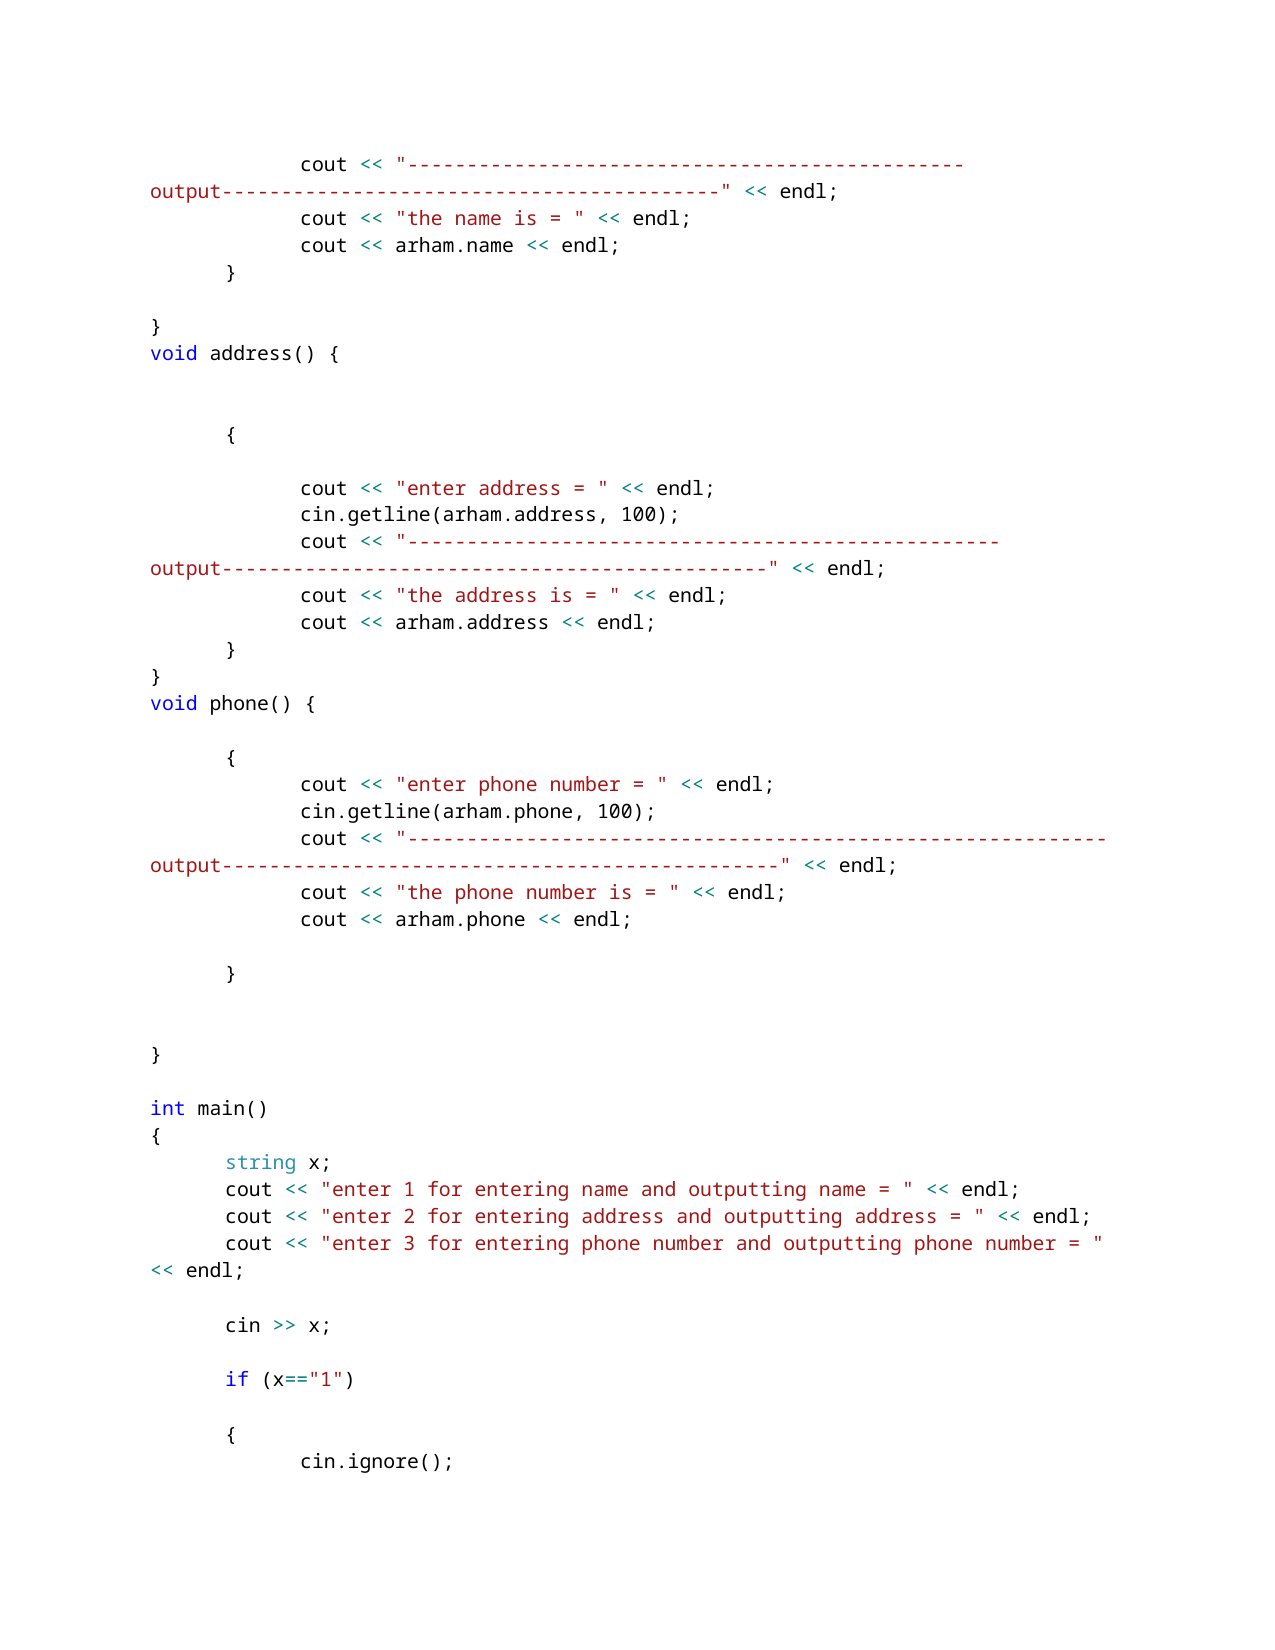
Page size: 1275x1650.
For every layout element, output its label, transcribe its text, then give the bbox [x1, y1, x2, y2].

text cout << "enter phone number = " << endl; [150, 771, 1125, 797]
text cin.getline(arham.address, 100); [150, 501, 1125, 528]
text } [150, 959, 1125, 986]
text int main() [150, 1094, 1125, 1121]
text cout << arham.address << endl; [150, 609, 1125, 636]
text cout << "enter 3 for entering phone number and outputting phone number = " << endl; [150, 1229, 1125, 1283]
text { [150, 1121, 1125, 1148]
text cout << "enter 1 for entering name and outputting name = " << endl; [150, 1175, 1125, 1202]
text cout << "enter 2 for entering address and outputting address = " << endl; [150, 1202, 1125, 1229]
text void phone() { [150, 689, 1125, 717]
text cin >> x; [150, 1311, 1125, 1338]
text cout << arham.phone << endl; [150, 905, 1125, 932]
text } [150, 636, 1125, 663]
text cout << "the name is = " << endl; [150, 204, 1125, 231]
text cout << "--------------------------------------------------output----------------------------------------------" << endl; [150, 528, 1125, 582]
text string x; [150, 1148, 1125, 1175]
text cout << "-----------------------------------------------output------------------------------------------" << endl; [150, 150, 1125, 204]
text } [150, 312, 1125, 339]
text cout << "-----------------------------------------------------------output-----------------------------------------------" << endl; [150, 824, 1125, 878]
text { [150, 743, 1125, 771]
text { [150, 1420, 1125, 1447]
text cin.getline(arham.phone, 100); [150, 797, 1125, 824]
text cout << "the phone number is = " << endl; [150, 878, 1125, 905]
text } [150, 1040, 1125, 1067]
text void address() { [150, 339, 1125, 366]
text cout << "the address is = " << endl; [150, 582, 1125, 609]
text { [150, 420, 1125, 447]
text cout << arham.name << endl; [150, 231, 1125, 258]
text } [150, 258, 1125, 285]
text if (x=="1") [150, 1365, 1125, 1392]
text cout << "enter address = " << endl; [150, 474, 1125, 501]
text } [150, 663, 1125, 689]
text cin.ignore(); [150, 1447, 1125, 1474]
